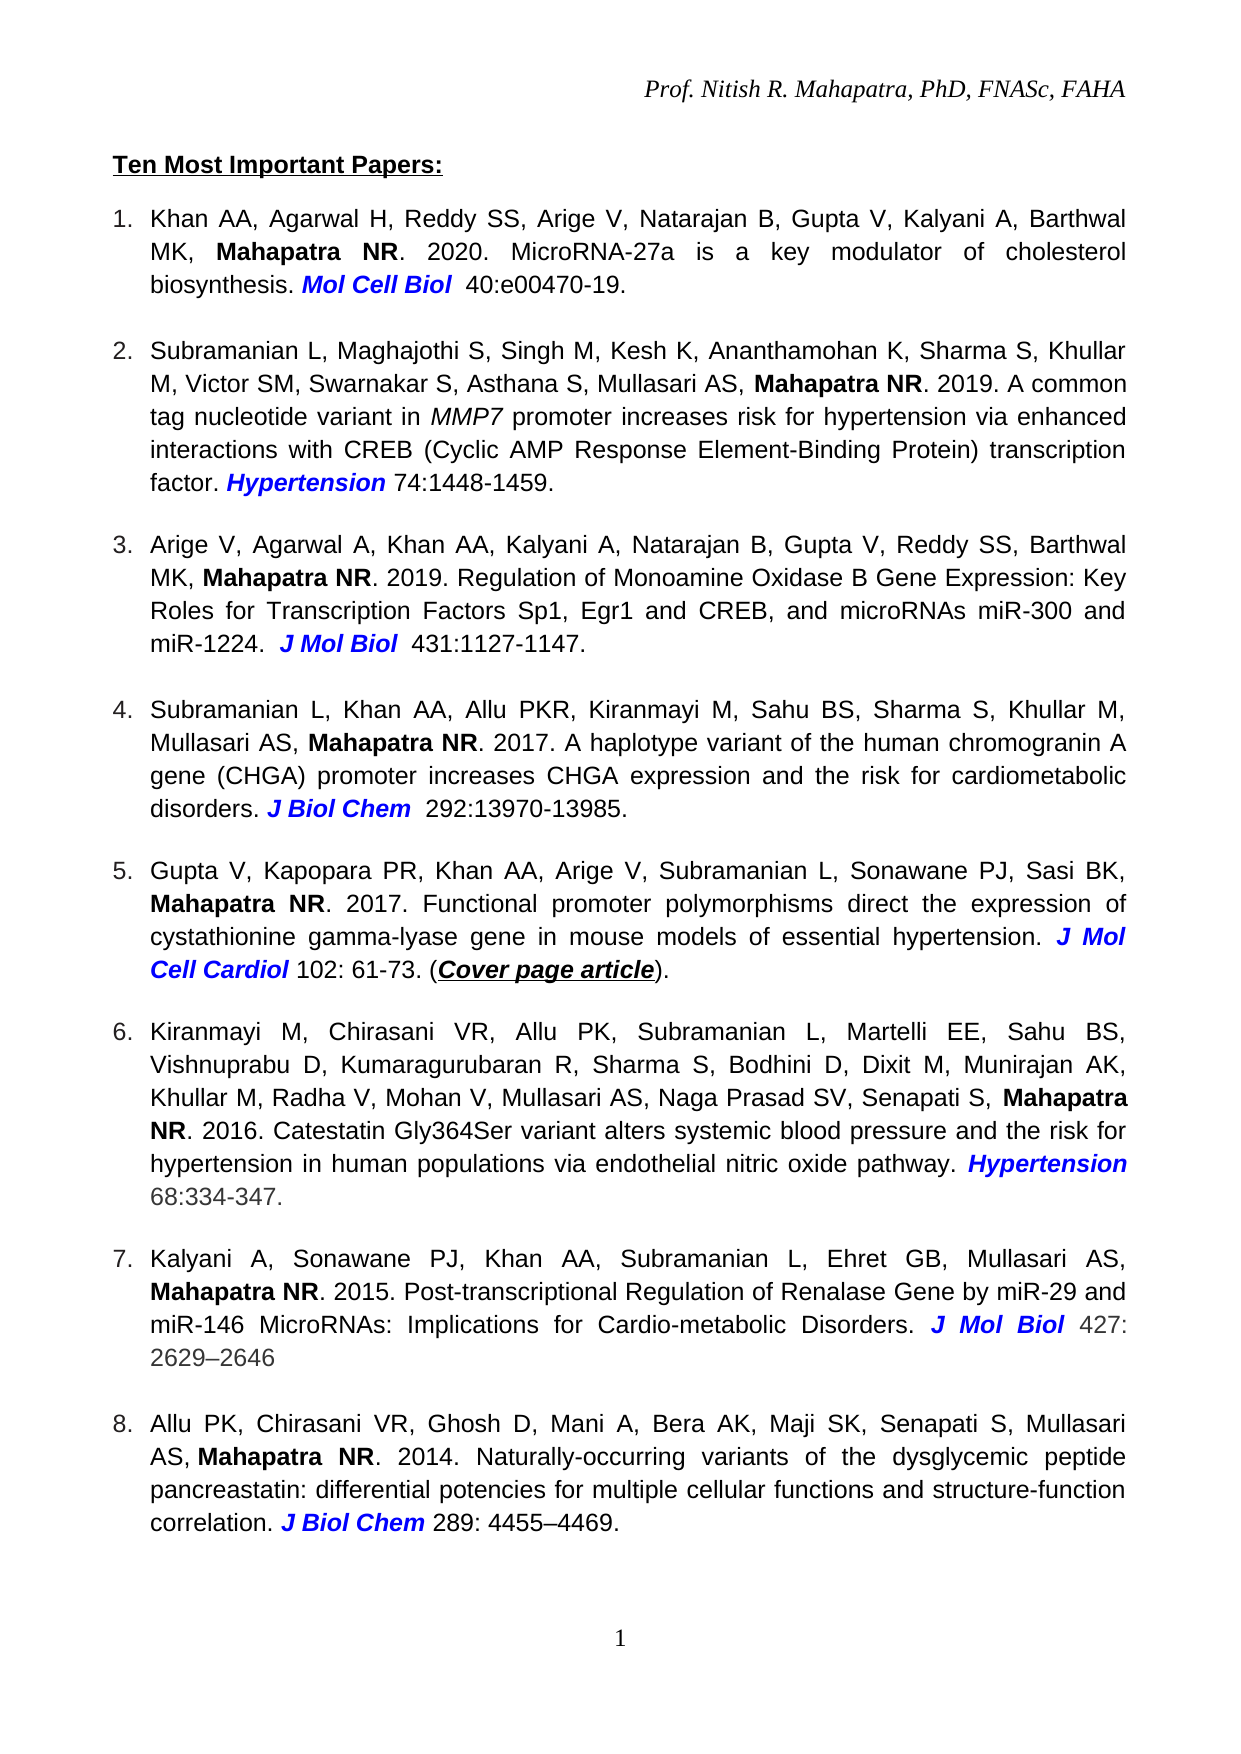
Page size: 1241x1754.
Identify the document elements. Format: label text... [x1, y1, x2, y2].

list Kalyani A, Sonawane PJ, Khan AA, Subramanian L, Ehret GB, Mullasari AS, Mahapatra NR. 2015. Post-transcriptional Regulation of Renalase Gene by miR-29 and miR-146 MicroRNAs: Implications for Cardio-metabolic Disorders. J Mol Biol 427: 2629–2646 [112, 1243, 1128, 1371]
list Subramanian L, Maghajothi S, Singh M, Kesh K, Ananthamohan K, Sharma S, Khullar M, Victor SM, Swarnakar S, Asthana S, Mullasari AS, Mahapatra NR. 2019. A common tag nucleotide variant in MMP7 promoter increases risk for hypertension via enhanced interactions with CREB (Cyclic AMP Response Element-Binding Protein) transcription factor. Hypertension 74:1448-1459. [112, 336, 1128, 497]
list Subramanian L, Khan AA, Allu PKR, Kiranmayi M, Sahu BS, Sharma S, Khullar M, Mullasari AS, Mahapatra NR. 2017. A haplotype variant of the human chromogranin A gene (CHGA) promoter increases CHGA expression and the risk for cardiometabolic disorders. J Biol Chem 292:13970-13985. [112, 695, 1128, 823]
text Ten Most Important Papers: [112, 150, 1128, 179]
list Khan AA, Agarwal H, Reddy SS, Arige V, Natarajan B, Gupta V, Kalyani A, Barthwal MK, Mahapatra NR. 2020. MicroRNA-27a is a key modulator of cholesterol biosynthesis. Mol Cell Biol 40:e00470-19. [112, 204, 1128, 299]
list Gupta V, Kapopara PR, Khan AA, Arige V, Subramanian L, Sonawane PJ, Sasi BK, Mahapatra NR. 2017. Functional promoter polymorphisms direct the expression of cystathionine gamma-lyase gene in mouse models of essential hypertension. J Mol Cell Cardiol 102: 61-73. (Cover page article). [112, 856, 1128, 984]
list Arige V, Agarwal A, Khan AA, Kalyani A, Natarajan B, Gupta V, Reddy SS, Barthwal MK, Mahapatra NR. 2019. Regulation of Monoamine Oxidase B Gene Expression: Key Roles for Transcription Factors Sp1, Egr1 and CREB, and microRNAs miR-300 and miR-1224. J Mol Biol 431:1127-1147. [112, 530, 1128, 658]
list Kiranmayi M, Chirasani VR, Allu PK, Subramanian L, Martelli EE, Sahu BS, Vishnuprabu D, Kumaragurubaran R, Sharma S, Bodhini D, Dixit M, Munirajan AK, Khullar M, Radha V, Mohan V, Mullasari AS, Naga Prasad SV, Senapati S, Mahapatra NR. 2016. Catestatin Gly364Ser variant alters systemic blood pressure and the risk for hypertension in human populations via endothelial nitric oxide pathway. Hypertension 68:334-347. [112, 1017, 1128, 1211]
list Allu PK, Chirasani VR, Ghosh D, Mani A, Bera AK, Maji SK, Senapati S, Mullasari AS, Mahapatra NR. 2014. Naturally-occurring variants of the dysglycemic peptide pancreastatin: differential potencies for multiple cellular functions and structure-function correlation. J Biol Chem 289: 4455–4469. [112, 1409, 1128, 1536]
